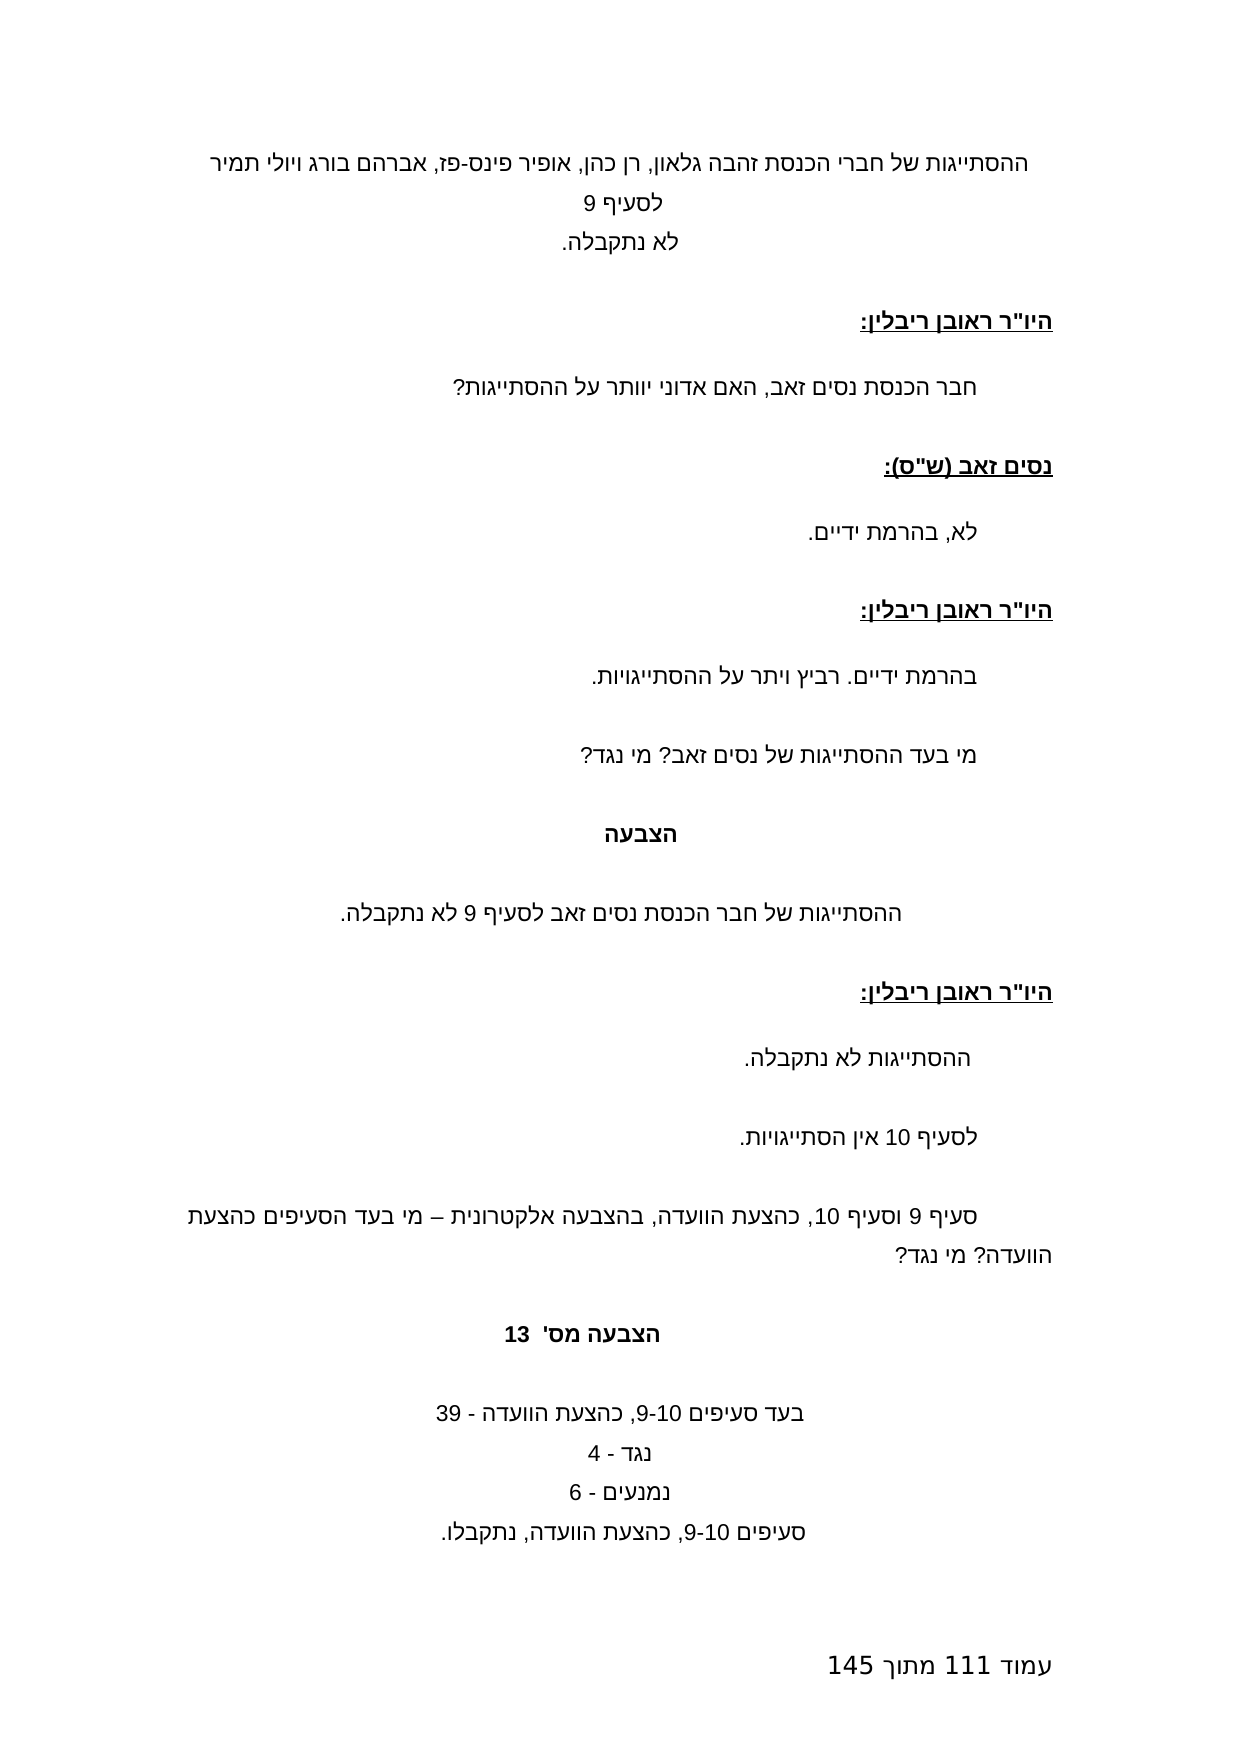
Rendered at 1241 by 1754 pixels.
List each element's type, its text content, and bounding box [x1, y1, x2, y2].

text הצבעה מס' 13 [187, 1321, 1053, 1348]
text היו"ר ראובן ריבלין: [187, 308, 1053, 334]
text היו"ר ראובן ריבלין: [187, 597, 1053, 624]
text נמנעים - 6 [187, 1479, 1053, 1506]
text סעיף 9 וסעיף 10, כהצעת הוועדה, בהצבעה אלקטרונית – מי בעד הסעיפים כהצעת הוועדה? מי נגד? [187, 1203, 1053, 1269]
text בהרמת ידיים. רביץ ויתר על ההסתייגויות. [187, 663, 1053, 690]
text לסעיף 10 אין הסתייגויות. [187, 1124, 1053, 1150]
text ההסתייגות של חבר הכנסת נסים זאב לסעיף 9 לא נתקבלה. [187, 900, 978, 927]
text לא נתקבלה. [187, 229, 1053, 255]
text בעד סעיפים 9-10, כהצעת הוועדה - 39 [187, 1400, 1053, 1427]
text מי בעד ההסתייגות של נסים זאב? מי נגד? [187, 742, 1053, 769]
text היו"ר ראובן ריבלין: [187, 979, 1053, 1006]
text נגד - 4 [187, 1440, 1053, 1466]
text נסים זאב (ש"ס): [187, 453, 1053, 479]
text ההסתייגות לא נתקבלה. [187, 1045, 1053, 1071]
text סעיפים 9-10, כהצעת הוועדה, נתקבלו. [187, 1519, 1053, 1545]
text חבר הכנסת נסים זאב, האם אדוני יוותר על ההסתייגות? [187, 374, 1053, 400]
text לא, בהרמת ידיים. [187, 518, 1053, 545]
text הצבעה [187, 821, 753, 848]
text ההסתייגות של חברי הכנסת זהבה גלאון, רן כהן, אופיר פינס-פז, אברהם בורג ויולי תמיר לסעיף 9 [187, 150, 1053, 216]
